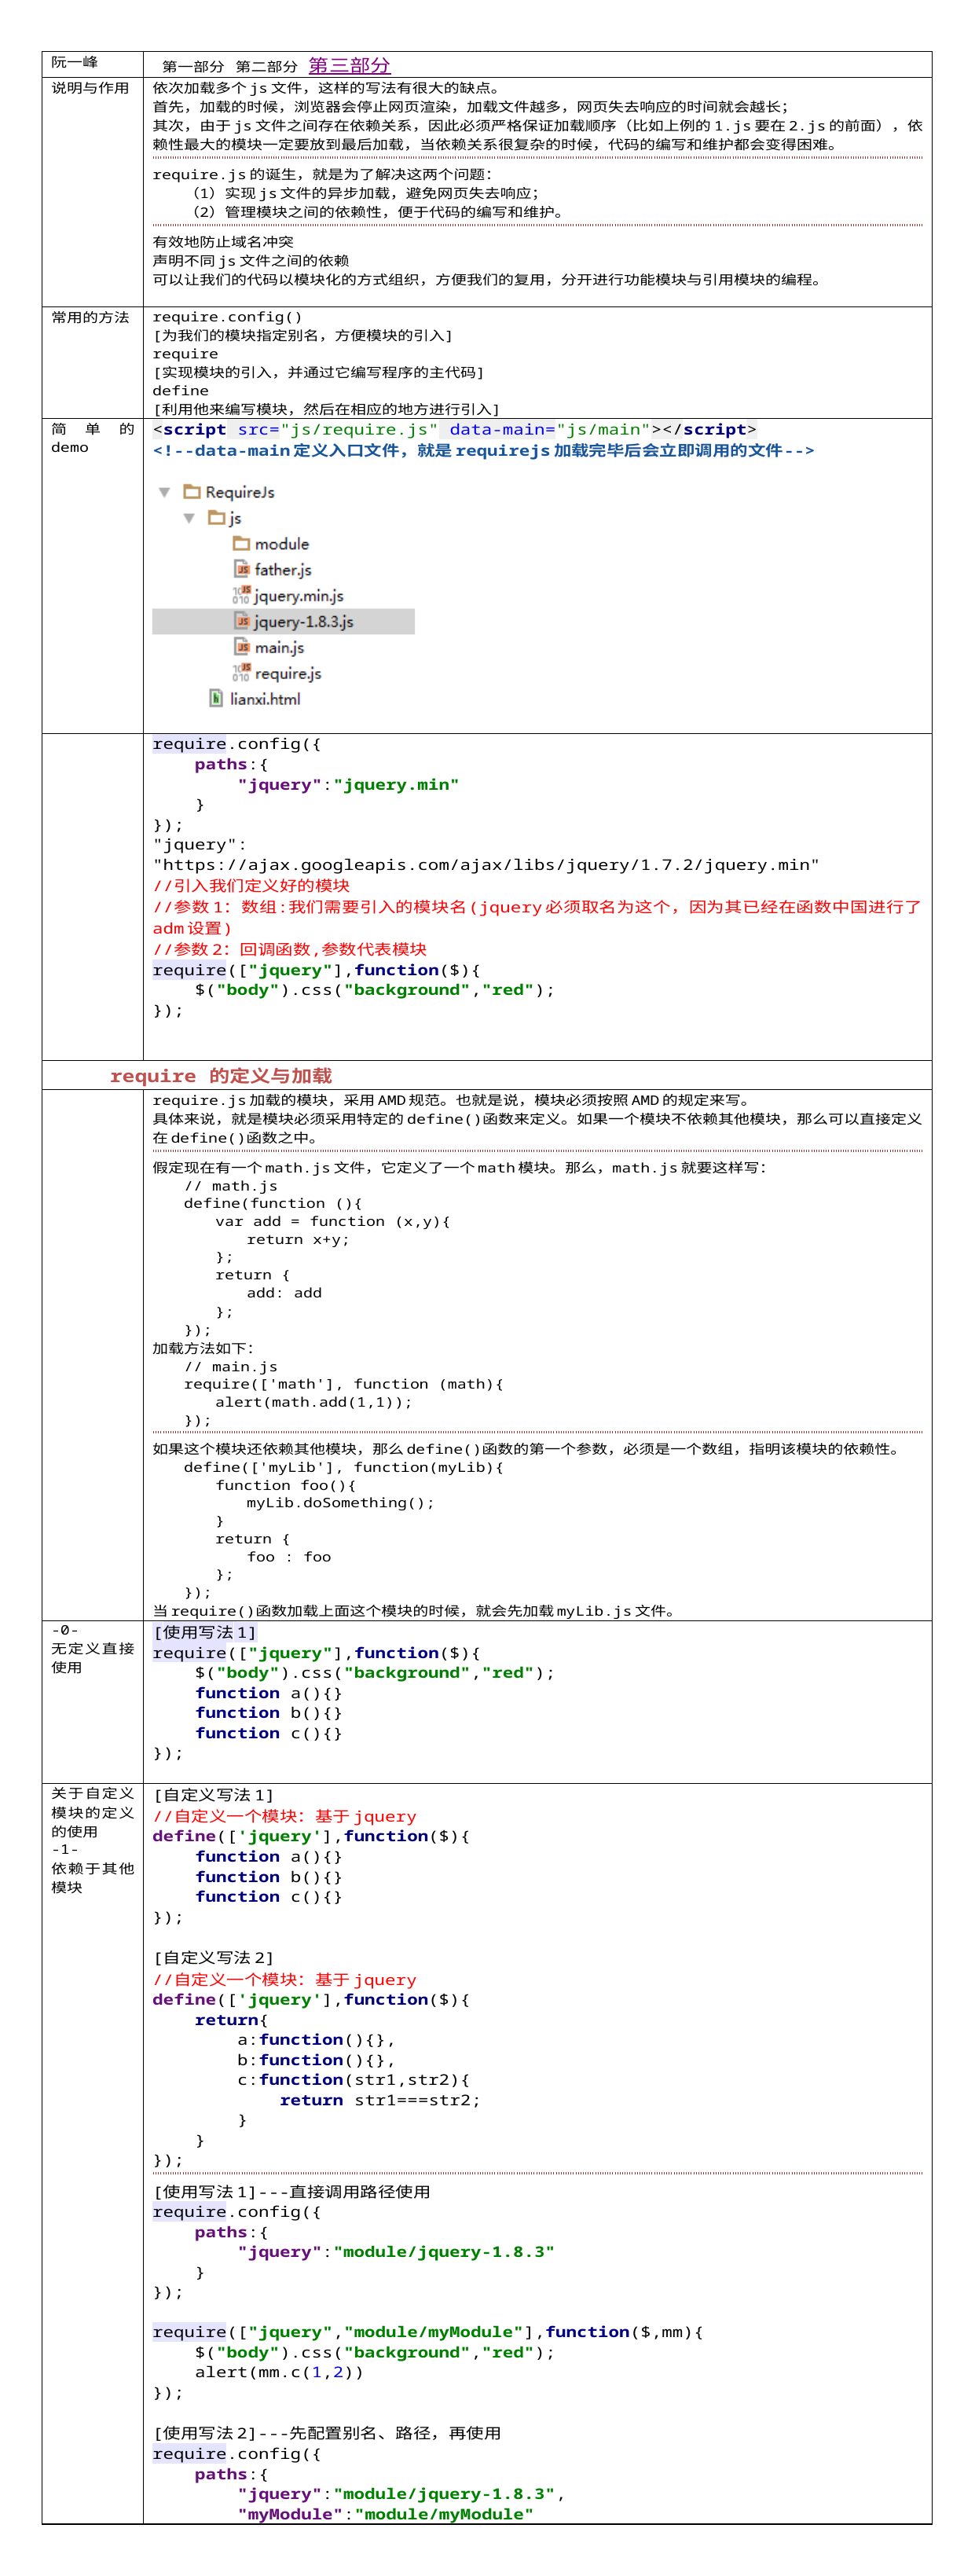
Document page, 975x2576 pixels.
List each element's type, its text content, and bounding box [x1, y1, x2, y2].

table_cell [42, 734, 143, 1060]
table_cell require.config() [为我们的模块指定别名，方便模块的引入] require [实现模块的引入，并通过它编写程序的主代码] define [利用他来编写模块，然后在相应的地方进行引入] [144, 307, 932, 418]
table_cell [42, 1784, 143, 2523]
table_cell 阮一峰 [42, 52, 143, 77]
table_cell 说明与作用 [42, 78, 143, 306]
table_cell 简单的demo [42, 419, 143, 733]
table_cell require.config({ paths:{ "jquery":"jquery.min" } }); "jquery": "https://ajax.googleapis.com/ajax/libs/jquery/1.7.2/jquery.min" //引入我们定义好的模块 //参数1：数组:我们需要引入的模块名(jquery必须取名为这个，因为其已经在函数中国进行了adm设置) //参数2：回调函数,参数代表模块 require(["jquery"],function($){ $("body").css("background","red"); }); [144, 734, 932, 1060]
table_cell 依次加载多个js文件，这样的写法有很大的缺点。 首先，加载的时候，浏览器会停止网页渲染，加载文件越多，网页失去响应的时间就会越长； 其次，由于js文件之间存在依赖关系，因此必须严格保证加载顺序（比如上例的1.js要在2.js的前面），依赖性最大的模块一定要放到最后加载，当依赖关系很复杂的时候，代码的编写和维护都会变得困难。 require.js的诞生，就是为了解决这两个问题： （1）实现js文件的异步加载，避免网页失去响应； 管理模块之间的依赖性，便于代码的编写和维护。 有效地防止域名冲突 声明不同js文件之间的依赖 可以让我们的代码以模块化的方式组织，方便我们的复用，分开进行功能模块与引用模块的编程。 [144, 78, 932, 306]
table_cell [使用写法1] require(["jquery"],function($){ $("body").css("background","red"); function a(){} function b(){} function c(){} }); [144, 1621, 932, 1782]
table_cell -0- 无定义直接使用 [42, 1621, 143, 1782]
table_cell <script src="js/require.js" data-main="js/main"></script> <!--data-main定义入口文件，就是requirejs加载完毕后会立即调用的文件--> [144, 419, 932, 733]
table_cell 第一部分 第二部分 第三部分 [144, 52, 932, 77]
table_cell [42, 1090, 143, 1620]
table_cell 常用的方法 [42, 307, 143, 418]
table_cell require.js加载的模块，采用AMD规范。也就是说，模块必须按照AMD的规定来写。 具体来说，就是模块必须采用特定的define()函数来定义。如果一个模块不依赖其他模块，那么可以直接定义在define()函数之中。 假定现在有一个math.js文件，它定义了一个math模块。那么，math.js就要这样写： // math.js define(function (){ var add = function (x,y){ return x+y; }; return { add: add }; }); 加载方法如下： // main.js require(['math'], function (math){ alert(math.add(1,1)); }); 如果这个模块还依赖其他模块，那么define()函数的第一个参数，必须是一个数组，指明该模块的依赖性。 define(['myLib'], function(myLib){ function foo(){ myLib.doSomething(); } return { foo : foo }; }); 当require()函数加载上面这个模块的时候，就会先加载myLib.js文件。 [144, 1090, 932, 1620]
table_cell require 的定义与加载 [42, 1061, 932, 1089]
picture [152, 480, 416, 714]
